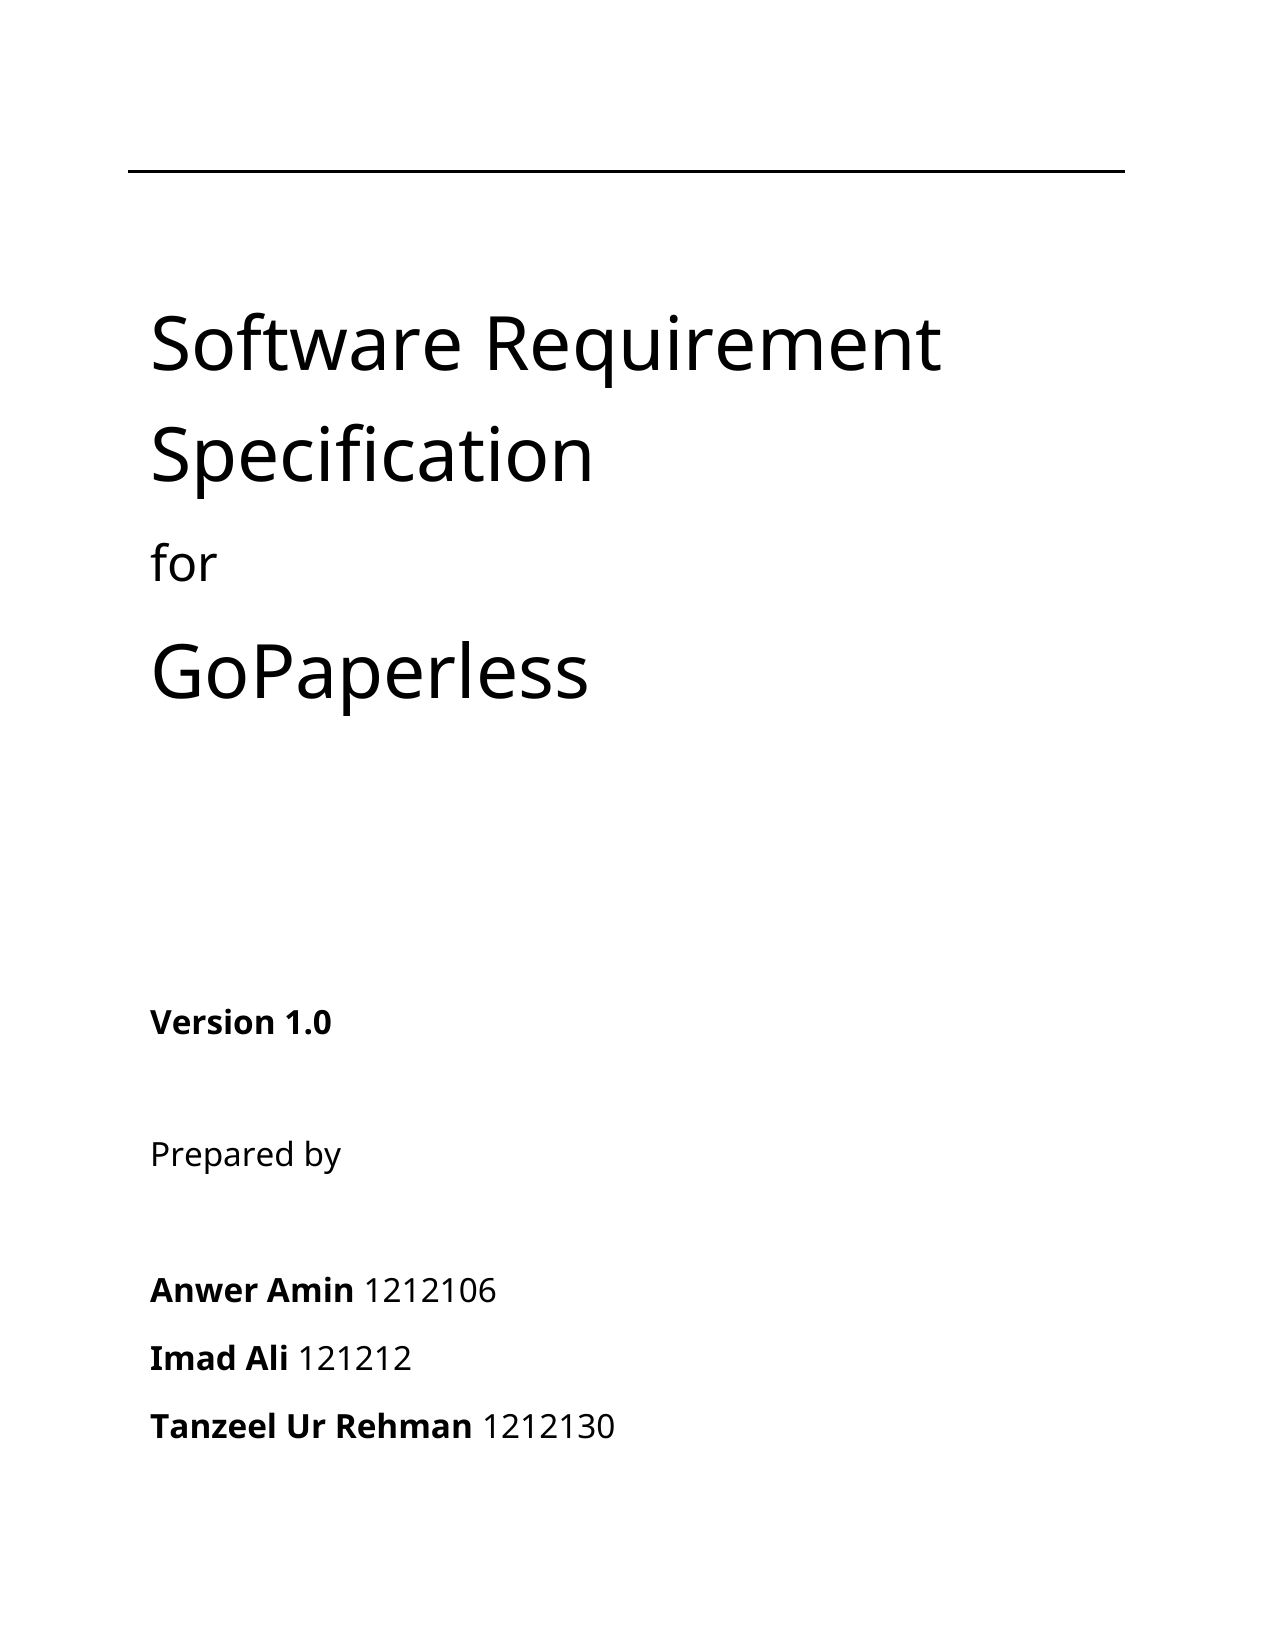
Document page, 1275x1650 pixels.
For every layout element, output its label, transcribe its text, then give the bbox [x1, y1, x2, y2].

text Prepared by Anwer Amin 1212106 Imad Ali 121212 Tanzeel Ur Rehman 1212130 [150, 1130, 1125, 1448]
text Version 1.0 [150, 999, 1125, 1044]
text Software Requirement Specification [150, 291, 1125, 503]
text for [150, 528, 1125, 596]
text GoPaperless [150, 618, 1125, 720]
